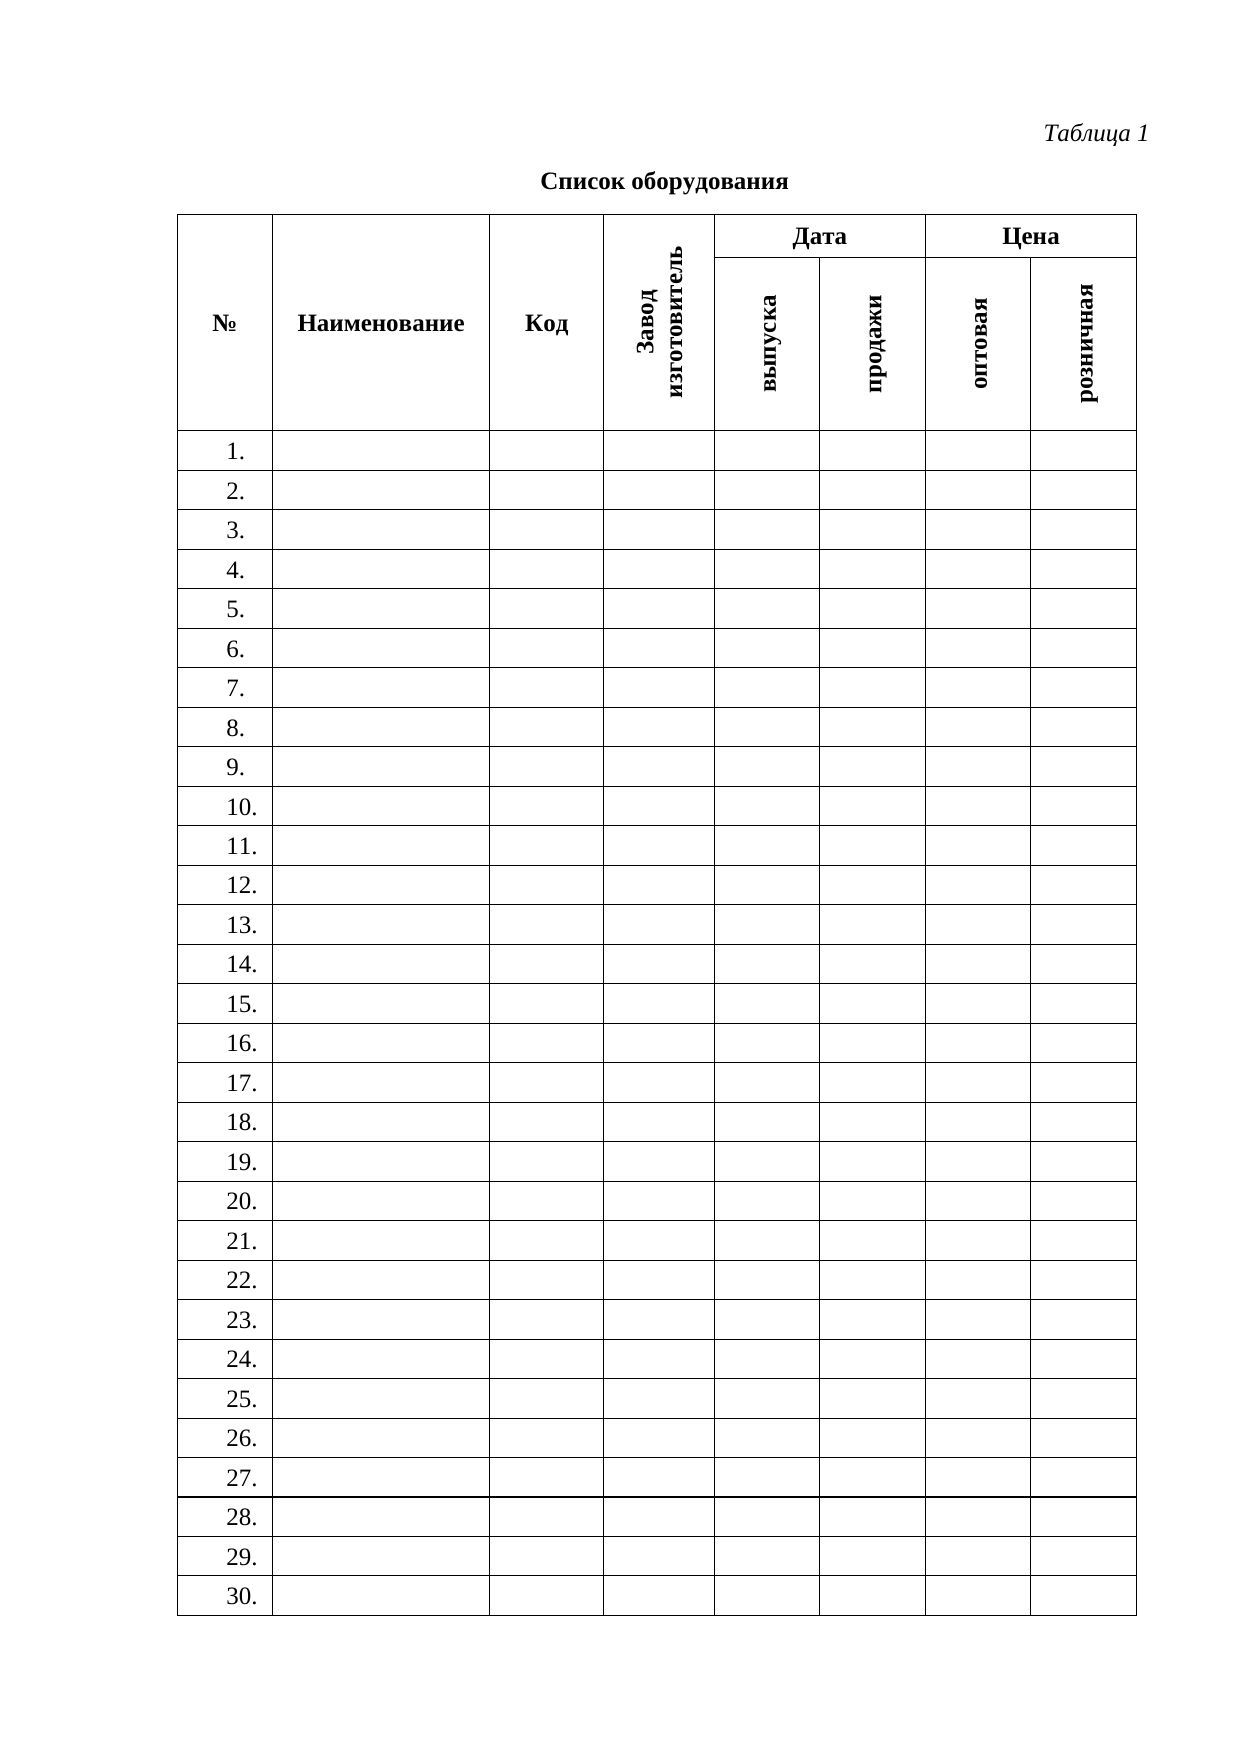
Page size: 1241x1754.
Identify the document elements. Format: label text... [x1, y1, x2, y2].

table_cell [1031, 826, 1136, 865]
table_cell [820, 1537, 925, 1575]
table_cell [273, 1379, 489, 1417]
table_cell [1031, 984, 1136, 1023]
table_cell [604, 1300, 714, 1338]
table_cell [1031, 1221, 1136, 1259]
table_cell [604, 826, 714, 865]
table_cell [604, 1498, 714, 1536]
table_cell [490, 589, 603, 628]
table_cell [490, 550, 603, 588]
table_cell [715, 1340, 819, 1378]
table_cell [926, 1103, 1030, 1141]
table_cell [715, 589, 819, 628]
table_cell [490, 945, 603, 983]
table_header № [178, 215, 272, 430]
table_cell [1031, 708, 1136, 746]
table_cell [715, 1419, 819, 1457]
table_cell [273, 1498, 489, 1536]
table_cell [490, 984, 603, 1023]
table_cell [178, 945, 272, 983]
table_cell [926, 984, 1030, 1023]
table_cell [926, 1498, 1030, 1536]
table_cell [178, 1576, 272, 1615]
table_cell [273, 1340, 489, 1378]
table_cell [1031, 866, 1136, 904]
table_cell [604, 510, 714, 549]
table_cell [1031, 1458, 1136, 1496]
table_cell [820, 1340, 925, 1378]
table_cell [178, 1063, 272, 1102]
table_cell [820, 550, 925, 588]
table_cell [604, 708, 714, 746]
table_cell [178, 826, 272, 865]
table_cell [490, 1024, 603, 1062]
table_cell [1031, 905, 1136, 944]
table_cell [820, 1498, 925, 1536]
table_cell [820, 826, 925, 865]
table_cell [273, 1221, 489, 1259]
table_cell [1031, 1103, 1136, 1141]
table_cell [273, 668, 489, 707]
table_cell [178, 471, 272, 509]
table_cell [715, 1576, 819, 1615]
table_cell [273, 1182, 489, 1220]
table_cell [1031, 431, 1136, 470]
table_cell [820, 1063, 925, 1102]
table_cell [926, 1537, 1030, 1575]
table_cell [273, 1142, 489, 1181]
table_cell [926, 550, 1030, 588]
table_cell [604, 550, 714, 588]
table_cell [178, 1379, 272, 1417]
table_cell [490, 866, 603, 904]
table_cell [1031, 1142, 1136, 1181]
table_cell [820, 1576, 925, 1615]
table_cell [604, 945, 714, 983]
table_cell [715, 510, 819, 549]
table_cell [1031, 1419, 1136, 1457]
table_cell [490, 1498, 603, 1536]
table_cell [715, 1103, 819, 1141]
table_cell [178, 431, 272, 470]
table_cell [178, 589, 272, 628]
table_cell [604, 1261, 714, 1299]
table_cell [490, 1576, 603, 1615]
table_cell [604, 1576, 714, 1615]
table_cell [1031, 1340, 1136, 1378]
table_cell [604, 1419, 714, 1457]
table_cell [1031, 471, 1136, 509]
table_cell продажи [820, 258, 925, 430]
table_cell [604, 431, 714, 470]
table_cell [820, 866, 925, 904]
table_cell [490, 826, 603, 865]
table_cell [1031, 1537, 1136, 1575]
table_cell [715, 1261, 819, 1299]
table_cell [273, 1063, 489, 1102]
table_cell [178, 1300, 272, 1338]
table_cell [273, 1024, 489, 1062]
table_cell [820, 629, 925, 667]
table_cell [1031, 1024, 1136, 1062]
table_cell [926, 866, 1030, 904]
table_cell [926, 1221, 1030, 1259]
table_cell [926, 826, 1030, 865]
table_cell [715, 747, 819, 786]
table_cell [820, 1379, 925, 1417]
table_cell [273, 747, 489, 786]
table_cell [178, 747, 272, 786]
table_cell [178, 708, 272, 746]
table_cell [926, 1458, 1030, 1496]
table_cell [1031, 1182, 1136, 1220]
table_cell розничная [1031, 258, 1136, 430]
table_cell [820, 431, 925, 470]
table_cell [1031, 1261, 1136, 1299]
table_cell [1031, 668, 1136, 707]
table_cell [273, 629, 489, 667]
table_cell [604, 1182, 714, 1220]
table_cell [715, 905, 819, 944]
table_cell [820, 1182, 925, 1220]
table_cell [926, 1300, 1030, 1338]
table_cell [1031, 1498, 1136, 1536]
table_cell [490, 629, 603, 667]
table_header Дата [715, 215, 925, 257]
table_cell [490, 1340, 603, 1378]
table_cell [820, 510, 925, 549]
table_cell [273, 787, 489, 825]
table_cell [926, 1576, 1030, 1615]
table_cell [715, 668, 819, 707]
text Таблица 1 [177, 118, 1152, 147]
table_cell [178, 1024, 272, 1062]
table_cell [1031, 1379, 1136, 1417]
table_cell [490, 1419, 603, 1457]
table_cell [604, 984, 714, 1023]
table_cell [490, 1182, 603, 1220]
table_cell [273, 510, 489, 549]
table_cell [1031, 629, 1136, 667]
table_cell [490, 1261, 603, 1299]
table_cell [490, 905, 603, 944]
table_cell [715, 629, 819, 667]
table_cell [1031, 1300, 1136, 1338]
table_cell [604, 866, 714, 904]
table_cell [490, 431, 603, 470]
table_cell [926, 1142, 1030, 1181]
table_cell [490, 1300, 603, 1338]
table_cell [715, 1063, 819, 1102]
table_cell [715, 471, 819, 509]
table_cell [820, 1458, 925, 1496]
table_cell [490, 787, 603, 825]
table_cell [926, 1419, 1030, 1457]
table_cell [490, 1379, 603, 1417]
table_cell [926, 431, 1030, 470]
table_cell [926, 1340, 1030, 1378]
table_cell [715, 1221, 819, 1259]
table_cell [820, 1419, 925, 1457]
table_cell [490, 668, 603, 707]
table_cell [490, 1458, 603, 1496]
table_cell [715, 1182, 819, 1220]
table_cell [820, 984, 925, 1023]
table_cell [178, 1142, 272, 1181]
table_cell [604, 668, 714, 707]
table_cell [926, 1024, 1030, 1062]
table_cell [604, 589, 714, 628]
table_cell [820, 589, 925, 628]
table_cell [715, 945, 819, 983]
table_cell [604, 1103, 714, 1141]
table_cell [715, 1537, 819, 1575]
table_cell [178, 866, 272, 904]
table_cell [490, 1103, 603, 1141]
table_cell [926, 471, 1030, 509]
table_cell [1031, 1063, 1136, 1102]
table_cell [820, 1103, 925, 1141]
table_cell [490, 510, 603, 549]
table_cell [926, 1379, 1030, 1417]
table_header Цена [926, 215, 1136, 257]
table_cell [604, 629, 714, 667]
table_cell [490, 747, 603, 786]
table_cell [715, 1498, 819, 1536]
table_cell [820, 668, 925, 707]
table_cell [1031, 747, 1136, 786]
table_cell [604, 1142, 714, 1181]
table_cell [820, 1261, 925, 1299]
table_cell [604, 905, 714, 944]
table_cell [926, 787, 1030, 825]
table_cell [715, 1142, 819, 1181]
table_cell [715, 984, 819, 1023]
table_cell [604, 1221, 714, 1259]
table_cell [178, 1537, 272, 1575]
table_cell [820, 945, 925, 983]
table_cell [715, 787, 819, 825]
table_cell [926, 1063, 1030, 1102]
table_header Наименование [273, 215, 489, 430]
table_cell [926, 668, 1030, 707]
table_cell [273, 708, 489, 746]
table_cell [273, 589, 489, 628]
table_cell [604, 1458, 714, 1496]
table_cell [273, 1537, 489, 1575]
table_cell [178, 1458, 272, 1496]
table_cell [178, 1261, 272, 1299]
table_cell [604, 1340, 714, 1378]
table_cell [604, 747, 714, 786]
table_cell выпуска [715, 258, 819, 430]
table_cell [715, 1458, 819, 1496]
table_cell [178, 1182, 272, 1220]
table_cell [820, 1221, 925, 1259]
table_cell [715, 708, 819, 746]
text Список оборудования [177, 166, 1152, 194]
table_cell [1031, 1576, 1136, 1615]
table_cell [273, 431, 489, 470]
table_cell [490, 1537, 603, 1575]
table_cell [273, 826, 489, 865]
table_header Завод изготовитель [604, 215, 714, 430]
table_cell [926, 945, 1030, 983]
table_cell [178, 1498, 272, 1536]
table_cell [820, 1300, 925, 1338]
table_cell [273, 1103, 489, 1141]
table_cell [273, 866, 489, 904]
table_cell [273, 1300, 489, 1338]
table_cell [715, 431, 819, 470]
table_cell [715, 550, 819, 588]
table_cell [604, 787, 714, 825]
table_cell [273, 905, 489, 944]
table_cell [1031, 945, 1136, 983]
table_cell [273, 1458, 489, 1496]
table_cell [1031, 550, 1136, 588]
table_cell [1031, 589, 1136, 628]
table_cell [604, 1379, 714, 1417]
table_cell [715, 866, 819, 904]
table_cell [178, 1340, 272, 1378]
table_cell [604, 471, 714, 509]
table_cell [178, 1103, 272, 1141]
table_cell [178, 905, 272, 944]
table_cell [715, 1024, 819, 1062]
table_cell [273, 1419, 489, 1457]
table_cell [490, 1221, 603, 1259]
table_cell [820, 1024, 925, 1062]
table_cell [926, 1182, 1030, 1220]
table_cell [178, 629, 272, 667]
table_cell [273, 550, 489, 588]
table_cell [490, 1142, 603, 1181]
table_cell [490, 708, 603, 746]
table_cell [715, 826, 819, 865]
table_cell [604, 1024, 714, 1062]
table_cell [604, 1063, 714, 1102]
table_cell [490, 1063, 603, 1102]
table_header Код [490, 215, 603, 430]
table_cell [820, 708, 925, 746]
table_cell [604, 1537, 714, 1575]
table_cell [715, 1379, 819, 1417]
table_cell [926, 747, 1030, 786]
table_cell [178, 1419, 272, 1457]
table_cell [178, 668, 272, 707]
table_cell [490, 471, 603, 509]
table_cell [273, 945, 489, 983]
table_cell [820, 747, 925, 786]
table_cell [273, 1261, 489, 1299]
table_cell [178, 1221, 272, 1259]
table_cell [178, 510, 272, 549]
table_cell [820, 471, 925, 509]
table_cell [178, 787, 272, 825]
table_cell [1031, 510, 1136, 549]
table_cell [926, 1261, 1030, 1299]
table_cell [926, 629, 1030, 667]
table_cell [273, 1576, 489, 1615]
table_cell [820, 1142, 925, 1181]
table_cell [178, 550, 272, 588]
table_cell [926, 589, 1030, 628]
table_cell [820, 787, 925, 825]
table_cell оптовая [926, 258, 1030, 430]
table_cell [926, 708, 1030, 746]
table_cell [820, 905, 925, 944]
table_cell [715, 1300, 819, 1338]
table_cell [926, 905, 1030, 944]
table_cell [178, 984, 272, 1023]
table_cell [926, 510, 1030, 549]
table_cell [273, 471, 489, 509]
table_cell [1031, 787, 1136, 825]
table_cell [273, 984, 489, 1023]
